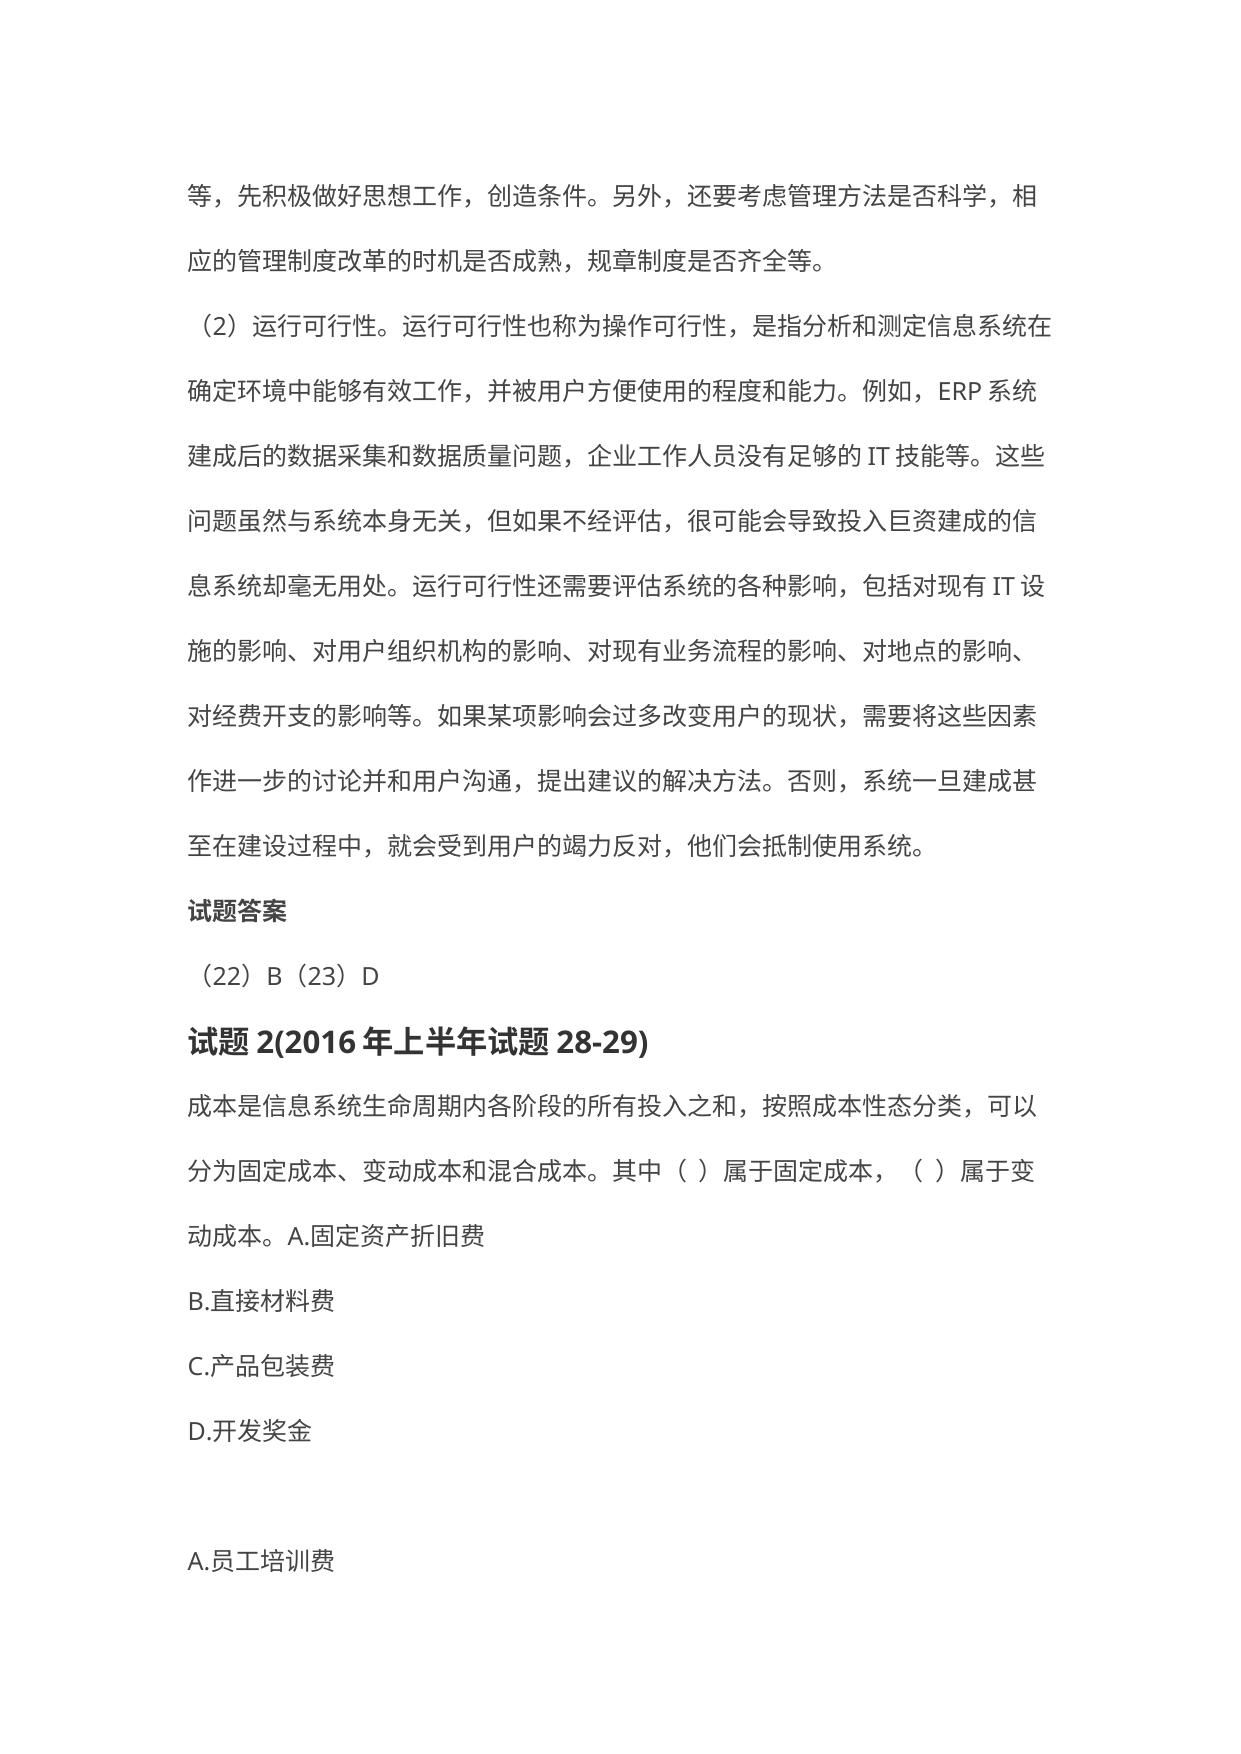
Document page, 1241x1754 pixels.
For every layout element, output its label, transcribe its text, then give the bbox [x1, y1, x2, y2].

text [187, 1072, 1053, 1592]
text 试题2(2016年上半年试题28-29) [187, 1007, 1053, 1072]
text 试题答案 [187, 877, 1053, 942]
text （22）B（23）D [187, 942, 1053, 1007]
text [187, 162, 1053, 877]
